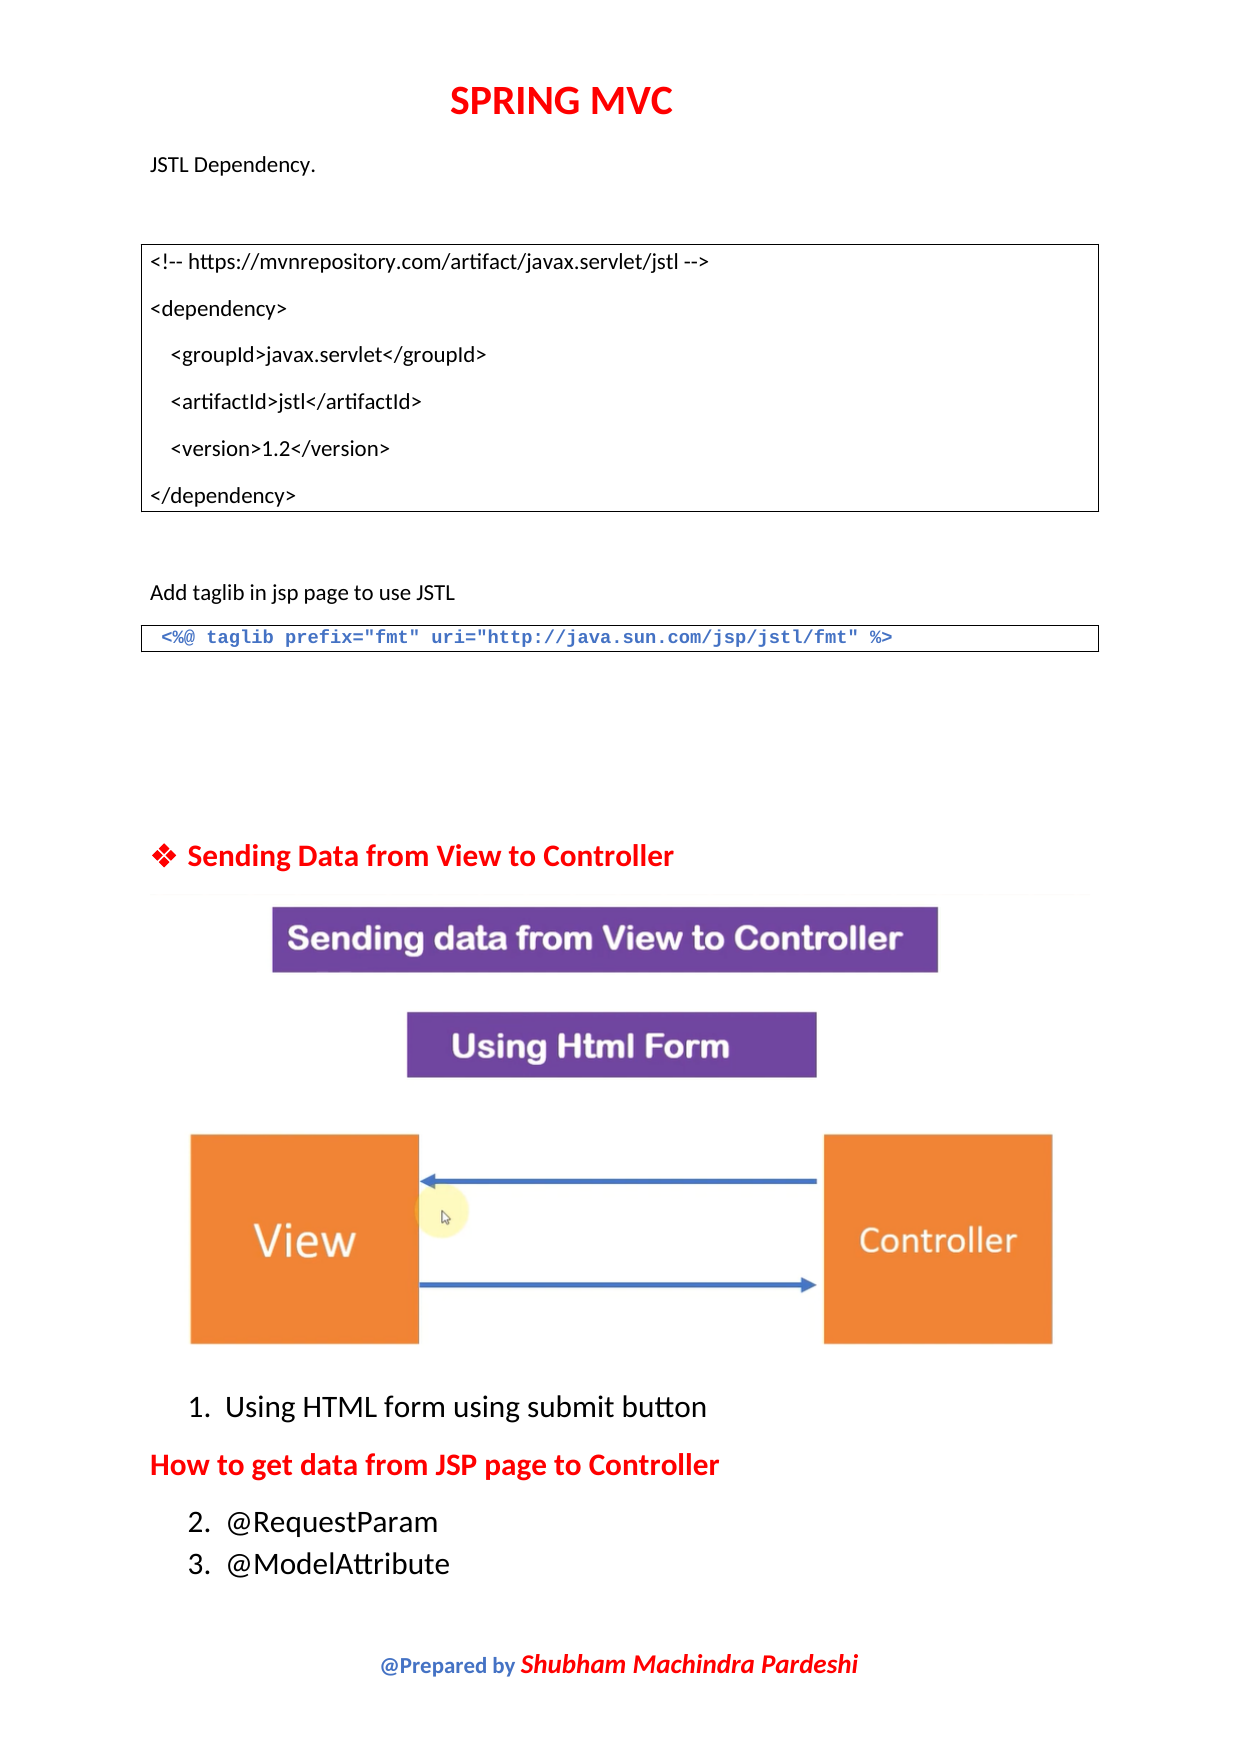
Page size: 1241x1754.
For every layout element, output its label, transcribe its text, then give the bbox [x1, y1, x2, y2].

text <%@ taglib prefix="fmt" uri="http://java.sun.com/jsp/jstl/fmt" %> [142, 626, 1098, 651]
text How to get data from JSP page to Controller [150, 1445, 1090, 1483]
text <groupId>javax.servlet</groupId> [142, 337, 1098, 369]
list Using HTML form using submit button [187, 1387, 1090, 1425]
text <!-- https://mvnrepository.com/artifact/javax.servlet/jstl --> [142, 245, 1098, 275]
list @ModelAttribute [187, 1544, 1090, 1582]
picture [150, 894, 1091, 1369]
text <version>1.2</version> [142, 431, 1098, 462]
list Sending Data from View to Controller [150, 836, 1090, 874]
text <dependency> [142, 291, 1098, 322]
text <artifactId>jstl</artifactId> [142, 384, 1098, 416]
text </dependency> [142, 478, 1098, 511]
text JSTL Dependency. [150, 150, 1090, 178]
text Add taglib in jsp page to use JSTL [150, 578, 1090, 606]
list @RequestParam [187, 1503, 1090, 1541]
